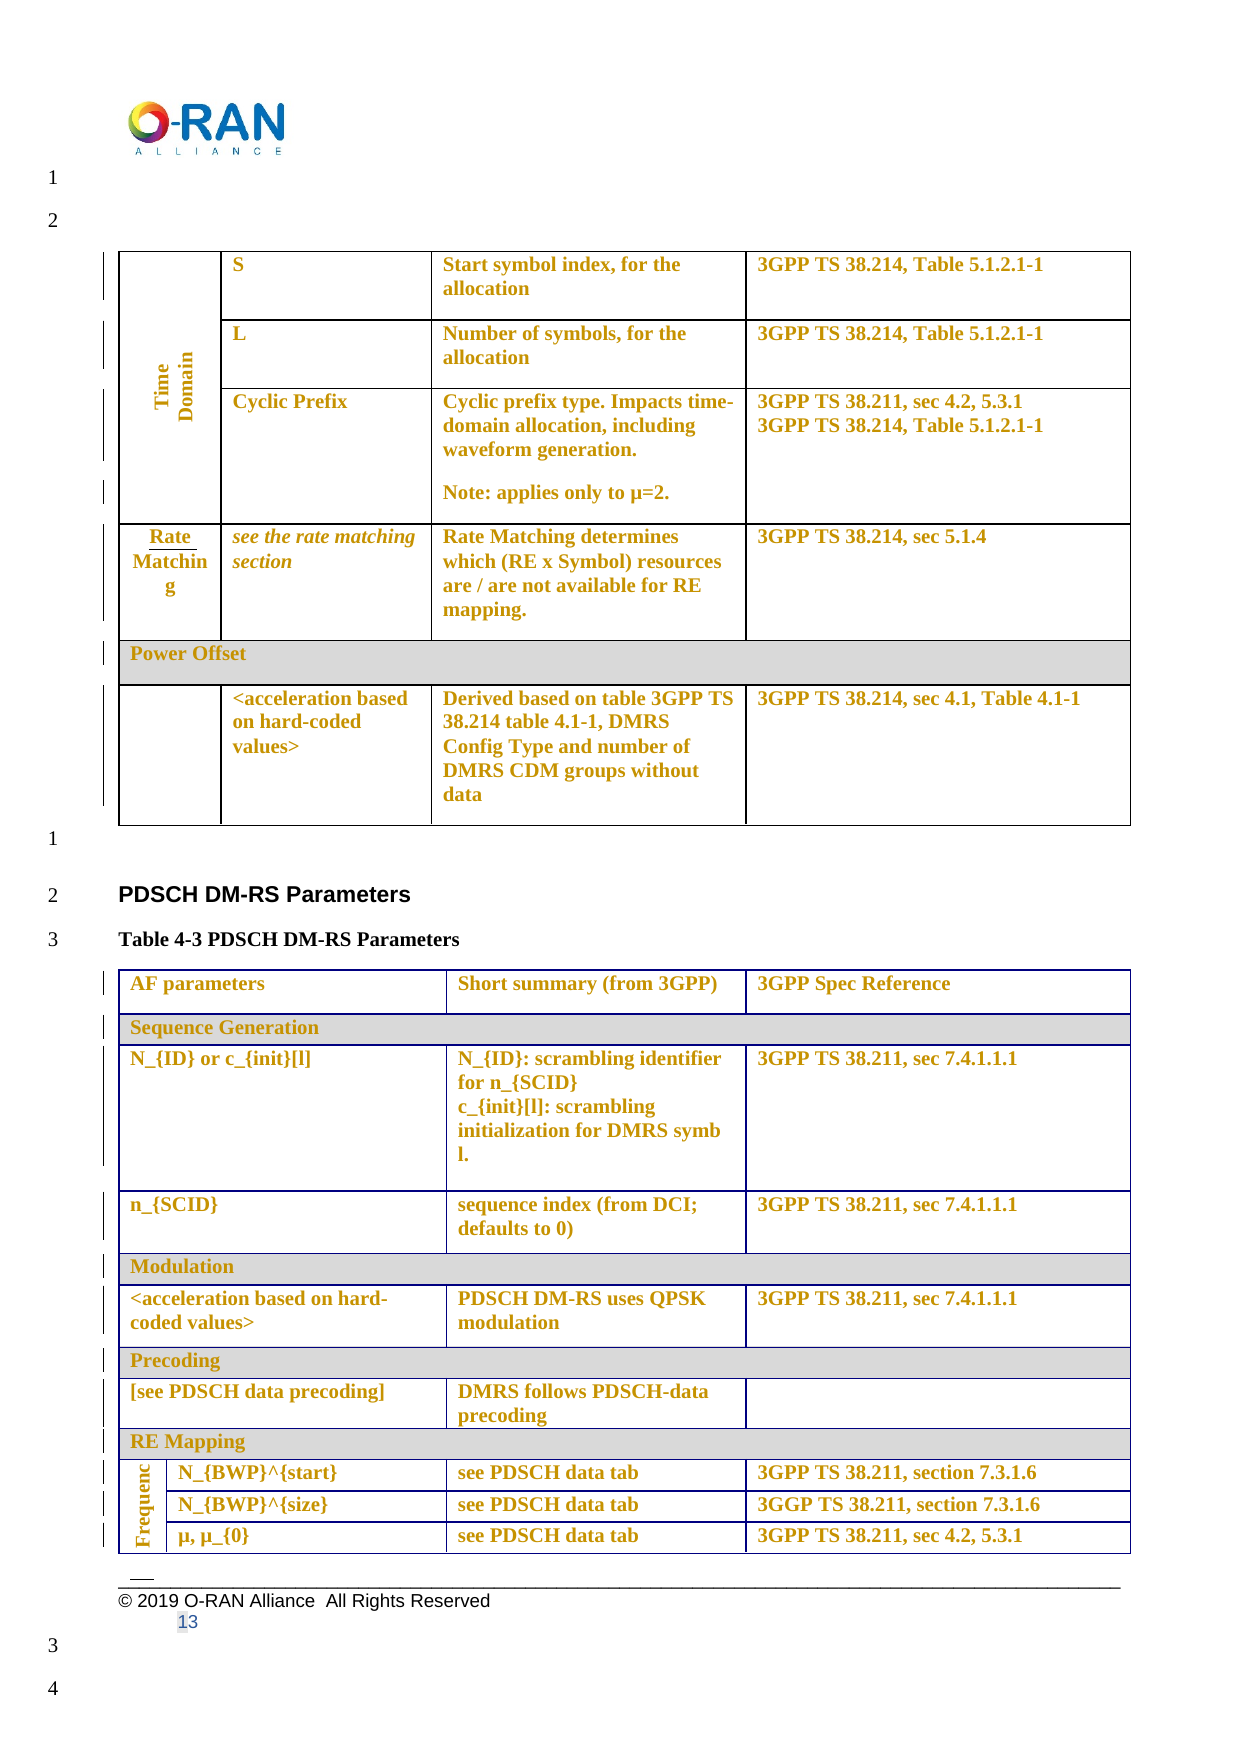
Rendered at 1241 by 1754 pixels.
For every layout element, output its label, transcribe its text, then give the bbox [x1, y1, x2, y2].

table_cell 3GPP TS 38.214, Table 5.1.2.1-1 [747, 252, 1130, 319]
table_cell 3GPP TS 38.211, section 7.3.1.6 [747, 1460, 1130, 1490]
table_cell <acceleration based on hard-coded values> [222, 686, 431, 824]
table_cell Frequency Domain [120, 1460, 166, 1552]
table_cell Precoding [120, 1348, 1130, 1378]
table_cell see PDSCH data tab [447, 1492, 745, 1521]
table_cell N_{BWP}^{size} [167, 1492, 446, 1521]
table_cell see PDSCH data tab [447, 1460, 745, 1490]
text Table ‎4-3 PDSCH DM-RS Parameters [118, 926, 1122, 951]
table_cell [see PDSCH data precoding] [120, 1379, 446, 1427]
table_cell n_{SCID} [120, 1192, 446, 1253]
table_cell see PDSCH data tab [447, 1523, 745, 1552]
table_cell Modulation [120, 1254, 1130, 1284]
table_cell see the rate matching section [222, 525, 431, 639]
table_cell 3GPP TS 38.214, Table 5.1.2.1-1 [747, 321, 1130, 388]
table_cell µ, µ_{0} [167, 1523, 446, 1552]
table_cell DMRS follows PDSCH-data precoding [447, 1379, 745, 1427]
table_cell 3GPP TS 38.211, sec 7.4.1.1.1 [747, 1286, 1130, 1346]
table_cell <acceleration based on hard-coded values> [120, 1286, 446, 1346]
table_cell N_{ID}: scrambling identifier for n_{SCID} c_{init}[l]: scrambling initialization for DMRS symb l. [447, 1046, 745, 1190]
table_cell PDSCH DM-RS uses QPSK modulation [447, 1286, 745, 1346]
table_cell Number of symbols, for the allocation [432, 321, 745, 388]
table_cell 3GPP TS 38.211, sec 4.2, 5.3.1 3GPP TS 38.214, Table 5.1.2.1-1 [747, 389, 1130, 523]
table_cell 3GPP TS 38.214, sec 5.1.4 [747, 525, 1130, 639]
table_cell Start symbol index, for the allocation [432, 252, 745, 319]
table_cell Rate Matching determines which (RE x Symbol) resources are / are not available for RE mapping. [432, 525, 745, 639]
table_cell N_{BWP}^{start} [167, 1460, 446, 1490]
table_cell Power Offset [120, 641, 1130, 684]
table_cell [747, 1379, 1130, 1427]
subtitle PDSCH DM-RS Parameters [118, 881, 1122, 908]
table_header Short summary (from 3GPP) [447, 971, 745, 1013]
table_header 3GPP Spec Reference [747, 971, 1130, 1013]
table_cell 3GPP TS 38.211, sec 4.2, 5.3.1 [747, 1523, 1130, 1552]
table_cell [120, 686, 220, 824]
table_cell RE Mapping [120, 1429, 1130, 1459]
table_cell Rate Matching [120, 525, 220, 639]
table_cell Time Domain [120, 252, 220, 523]
table_cell sequence index (from DCI; defaults to 0) [447, 1192, 745, 1253]
table_cell 3GPP TS 38.214, sec 4.1, Table 4.1-1 [747, 686, 1130, 824]
table_cell N_{ID} or c_{init}[l] [120, 1046, 446, 1190]
table_cell Cyclic prefix type. Impacts time-domain allocation, including waveform generation. Note: applies only to µ=2. [432, 389, 745, 523]
table_cell Sequence Generation [120, 1015, 1130, 1044]
table_cell 3GPP TS 38.211, sec 7.4.1.1.1 [747, 1192, 1130, 1253]
table_cell 3GPP TS 38.211, sec 7.4.1.1.1 [747, 1046, 1130, 1190]
table_cell Cyclic Prefix [222, 389, 431, 523]
picture [118, 88, 298, 166]
table_cell 3GGP TS 38.211, section 7.3.1.6 [747, 1492, 1130, 1521]
table_header AF parameters [120, 971, 446, 1013]
table_cell L [222, 321, 431, 388]
table_cell S [222, 252, 431, 319]
table_cell Derived based on table 3GPP TS 38.214 table 4.1-1, DMRS Config Type and number of DMRS CDM groups without data [432, 686, 745, 824]
